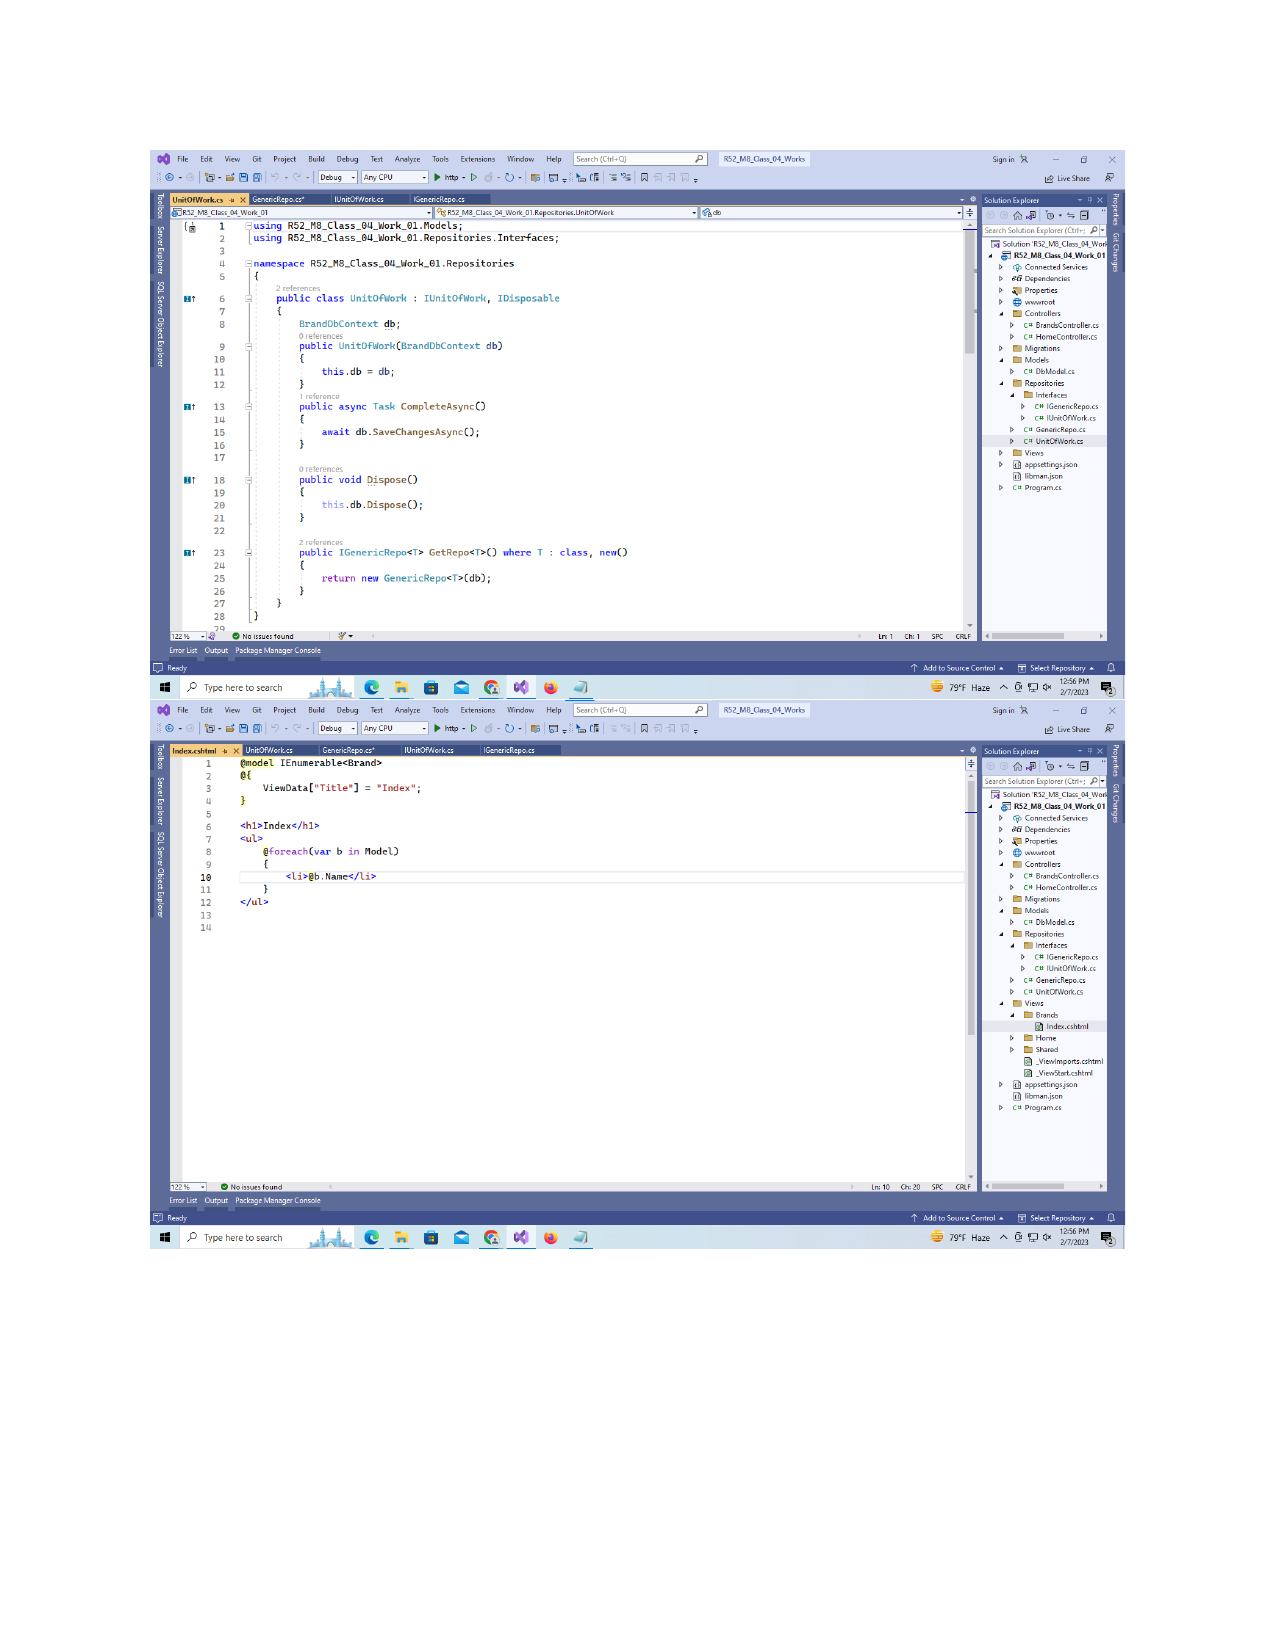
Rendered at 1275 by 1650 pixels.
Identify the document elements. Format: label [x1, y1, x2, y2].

picture [150, 150, 1125, 699]
picture [150, 700, 1125, 1249]
